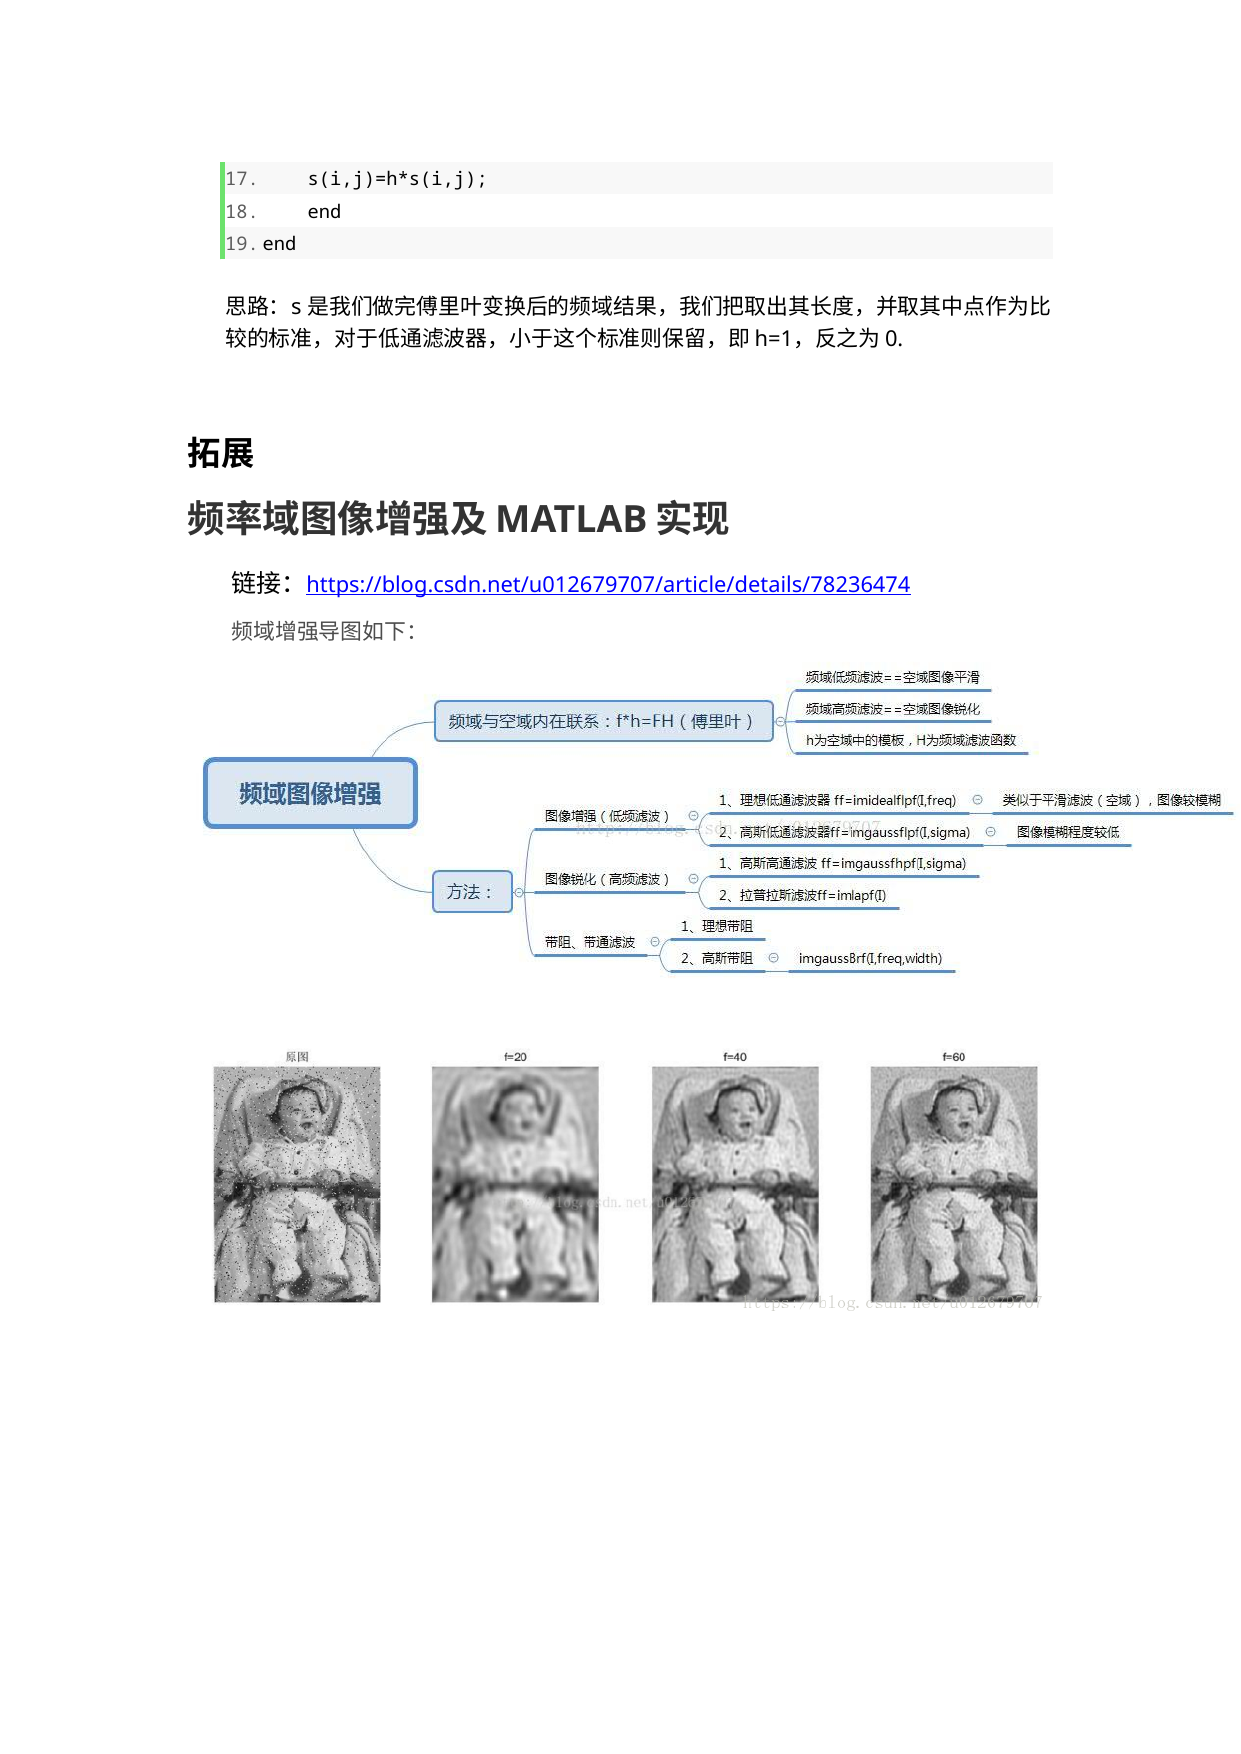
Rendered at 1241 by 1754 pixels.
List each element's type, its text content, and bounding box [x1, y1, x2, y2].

list s(i,j)=h*s(i,j); [225, 162, 1053, 194]
picture [187, 646, 1241, 987]
picture [187, 1028, 1053, 1321]
text 频域增强导图如下： [187, 614, 1053, 646]
text 频率域图像增强及MATLAB实现 [187, 484, 1053, 549]
text 思路：s 是我们做完傅里叶变换后的频域结果，我们把取出其长度，并取其中点作为比较的标准，对于低通滤波器，小于这个标准则保留，即h=1，反之为0. [225, 289, 1053, 354]
text 链接：https://blog.csdn.net/u012679707/article/details/78236474 [187, 549, 1053, 614]
list end [225, 227, 1053, 259]
text 拓展 [187, 419, 1053, 484]
list end [225, 194, 1053, 227]
